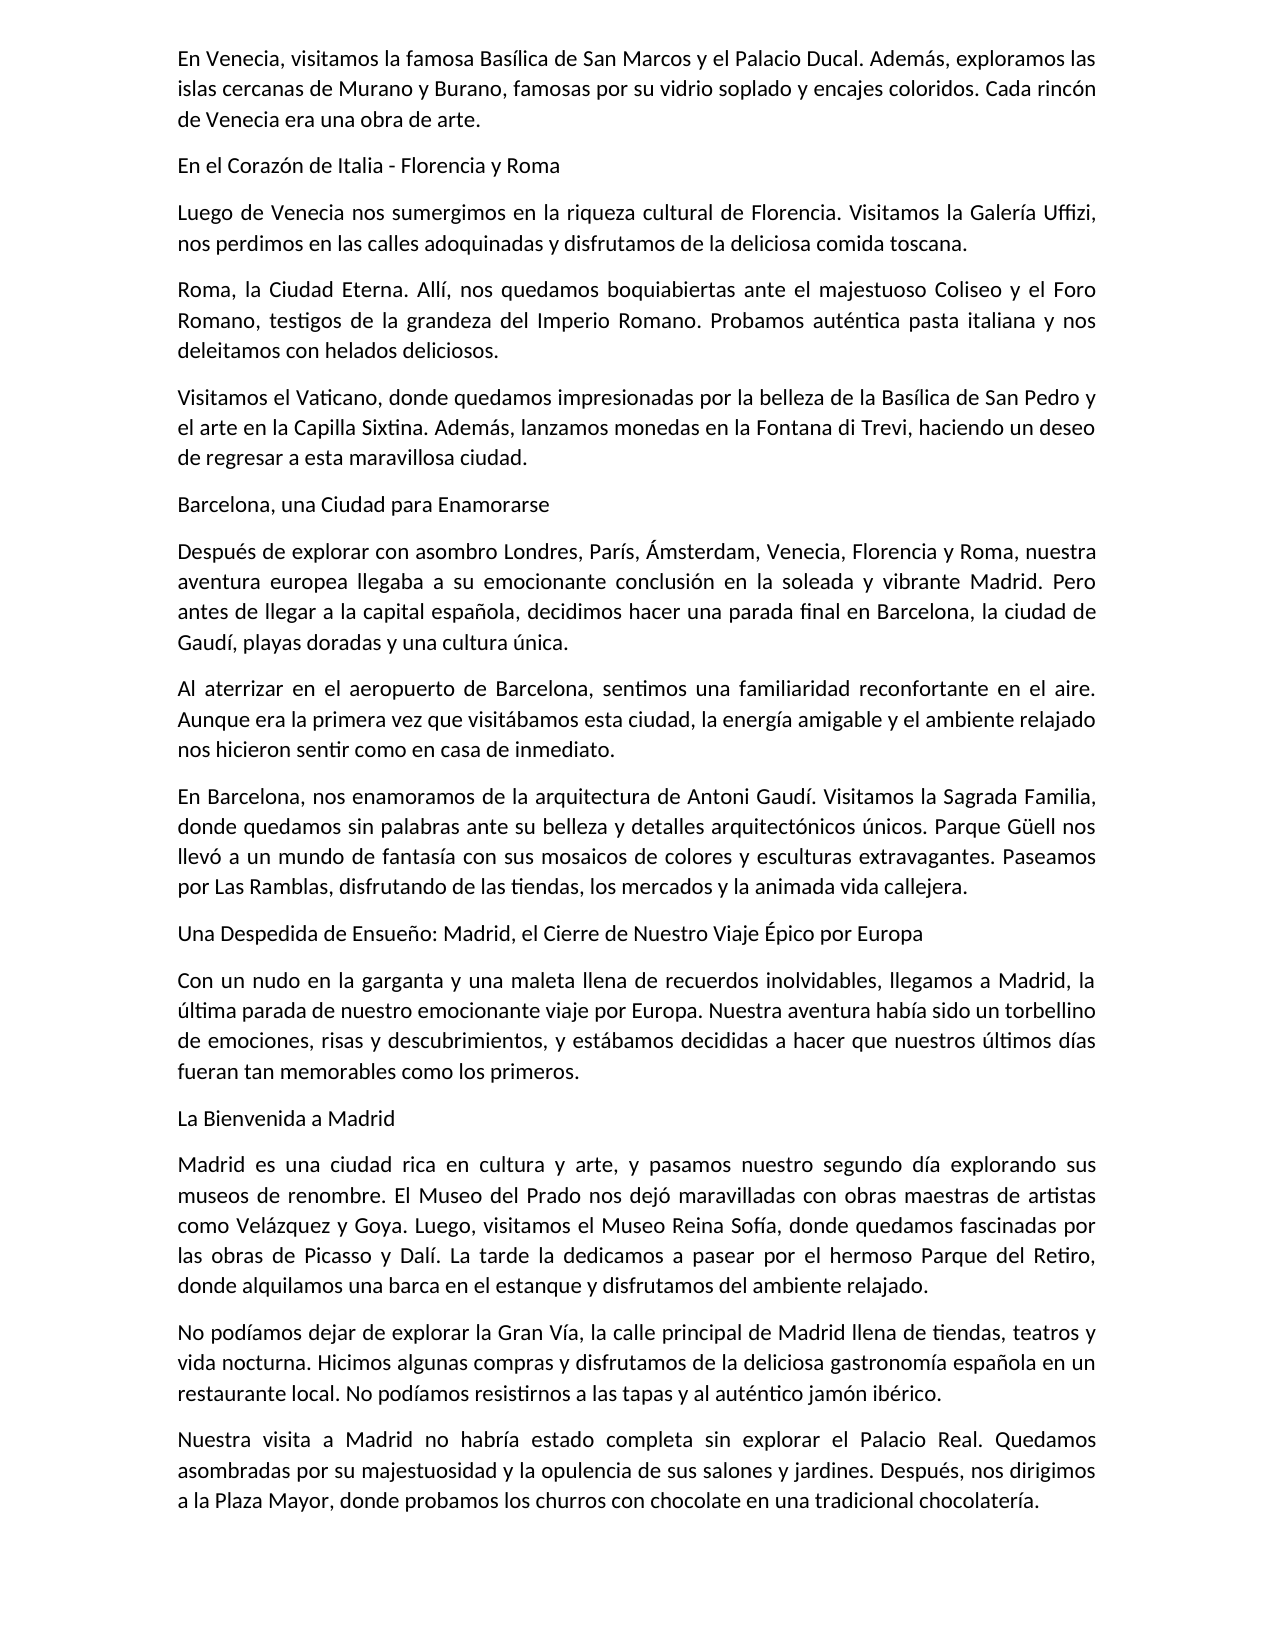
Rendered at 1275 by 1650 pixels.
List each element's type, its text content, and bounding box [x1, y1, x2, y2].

text Con un nudo en la garganta y una maleta llena de recuerdos inolvidables, llegamos a Madrid, la última parada de nuestro emocionante viaje por Europa. Nuestra aventura había sido un torbellino de emociones, risas y descubrimientos, y estábamos decididas a hacer que nuestros últimos días fueran tan memorables como los primeros. [177, 966, 1098, 1085]
text Roma, la Ciudad Eterna. Allí, nos quedamos boquiabiertas ante el majestuoso Coliseo y el Foro Romano, testigos de la grandeza del Imperio Romano. Probamos auténtica pasta italiana y nos deleitamos con helados deliciosos. [177, 276, 1098, 364]
text Visitamos el Vaticano, donde quedamos impresionadas por la belleza de la Basílica de San Pedro y el arte en la Capilla Sixtina. Además, lanzamos monedas en la Fontana di Trevi, haciendo un deseo de regresar a esta maravillosa ciudad. [177, 383, 1098, 471]
text Una Despedida de Ensueño: Madrid, el Cierre de Nuestro Viaje Épico por Europa [177, 919, 1098, 947]
text La Bienvenida a Madrid [177, 1104, 1098, 1132]
text En Venecia, visitamos la famosa Basílica de San Marcos y el Palacio Ducal. Además, exploramos las islas cercanas de Murano y Burano, famosas por su vidrio soplado y encajes coloridos. Cada rincón de Venecia era una obra de arte. [177, 44, 1098, 133]
text Nuestra visita a Madrid no habría estado completa sin explorar el Palacio Real. Quedamos asombradas por su majestuosidad y la opulencia de sus salones y jardines. Después, nos dirigimos a la Plaza Mayor, donde probamos los churros con chocolate en una tradicional chocolatería. [177, 1426, 1098, 1514]
text Barcelona, una Ciudad para Enamorarse [177, 490, 1098, 518]
text No podíamos dejar de explorar la Gran Vía, la calle principal de Madrid llena de tiendas, teatros y vida nocturna. Hicimos algunas compras y disfrutamos de la deliciosa gastronomía española en un restaurante local. No podíamos resistirnos a las tapas y al auténtico jamón ibérico. [177, 1318, 1098, 1407]
text Después de explorar con asombro Londres, París, Ámsterdam, Venecia, Florencia y Roma, nuestra aventura europea llegaba a su emocionante conclusión en la soleada y vibrante Madrid. Pero antes de llegar a la capital española, decidimos hacer una parada final en Barcelona, la ciudad de Gaudí, playas doradas y una cultura única. [177, 537, 1098, 656]
text Al aterrizar en el aeropuerto de Barcelona, sentimos una familiaridad reconfortante en el aire. Aunque era la primera vez que visitábamos esta ciudad, la energía amigable y el ambiente relajado nos hicieron sentir como en casa de inmediato. [177, 674, 1098, 763]
text Madrid es una ciudad rica en cultura y arte, y pasamos nuestro segundo día explorando sus museos de renombre. El Museo del Prado nos dejó maravilladas con obras maestras de artistas como Velázquez y Goya. Luego, visitamos el Museo Reina Sofía, donde quedamos fascinadas por las obras de Picasso y Dalí. La tarde la dedicamos a pasear por el hermoso Parque del Retiro, donde alquilamos una barca en el estanque y disfrutamos del ambiente relajado. [177, 1151, 1098, 1299]
text En Barcelona, nos enamoramos de la arquitectura de Antoni Gaudí. Visitamos la Sagrada Familia, donde quedamos sin palabras ante su belleza y detalles arquitectónicos únicos. Parque Güell nos llevó a un mundo de fantasía con sus mosaicos de colores y esculturas extravagantes. Paseamos por Las Ramblas, disfrutando de las tiendas, los mercados y la animada vida callejera. [177, 782, 1098, 901]
text En el Corazón de Italia - Florencia y Roma [177, 152, 1098, 180]
text Luego de Venecia nos sumergimos en la riqueza cultural de Florencia. Visitamos la Galería Uffizi, nos perdimos en las calles adoquinadas y disfrutamos de la deliciosa comida toscana. [177, 198, 1098, 257]
